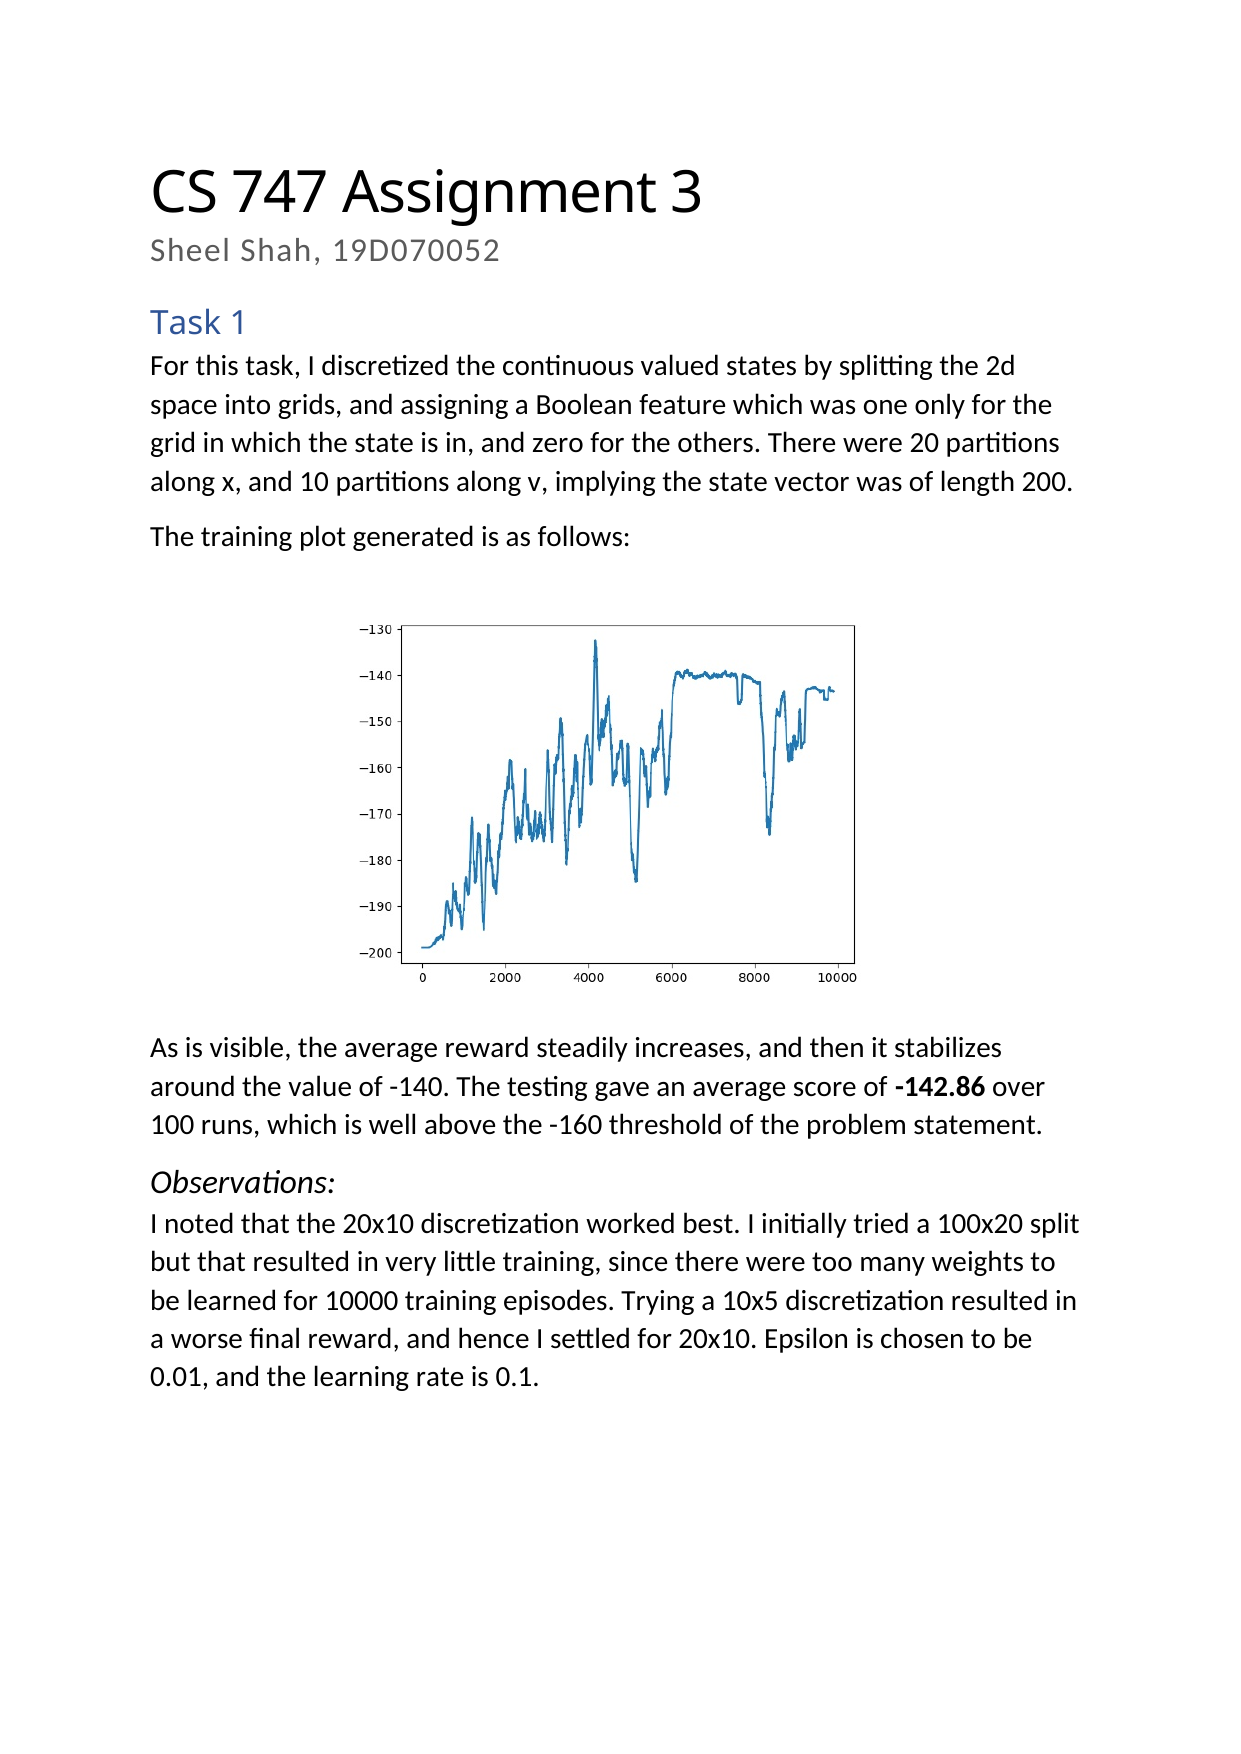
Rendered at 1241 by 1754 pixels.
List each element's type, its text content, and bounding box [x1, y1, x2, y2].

title CS 747 Assignment 3 [150, 150, 1090, 229]
text Observations: I noted that the 20x10 discretization worked best. I initially tried a 100x20 split but that resulted in very little training, since there were too many weights to be learned for 10000 training episodes. Trying a 10x5 discretization resulted in a worse final reward, and hence I settled for 20x10. Epsilon is chosen to be 0.01, and the learning rate is 0.1. [150, 1161, 1090, 1394]
text As is visible, the average reward steadily increases, and then it stabilizes around the value of -140. The testing gave an average score of -142.86 over 100 runs, which is well above the -160 threshold of the problem statement. [150, 1029, 1090, 1142]
subtitle Sheel Shah, 19D070052 [150, 229, 1090, 270]
text For this task, I discretized the continuous valued states by splitting the 2d space into grids, and assigning a Boolean feature which was one only for the grid in which the state is in, and zero for the others. There were 20 partitions along x, and 10 partitions along v, implying the state vector was of length 200. [150, 347, 1090, 498]
picture [328, 572, 912, 1011]
text The training plot generated is as follows: [150, 518, 1090, 553]
subtitle Task 1 [150, 298, 1090, 344]
